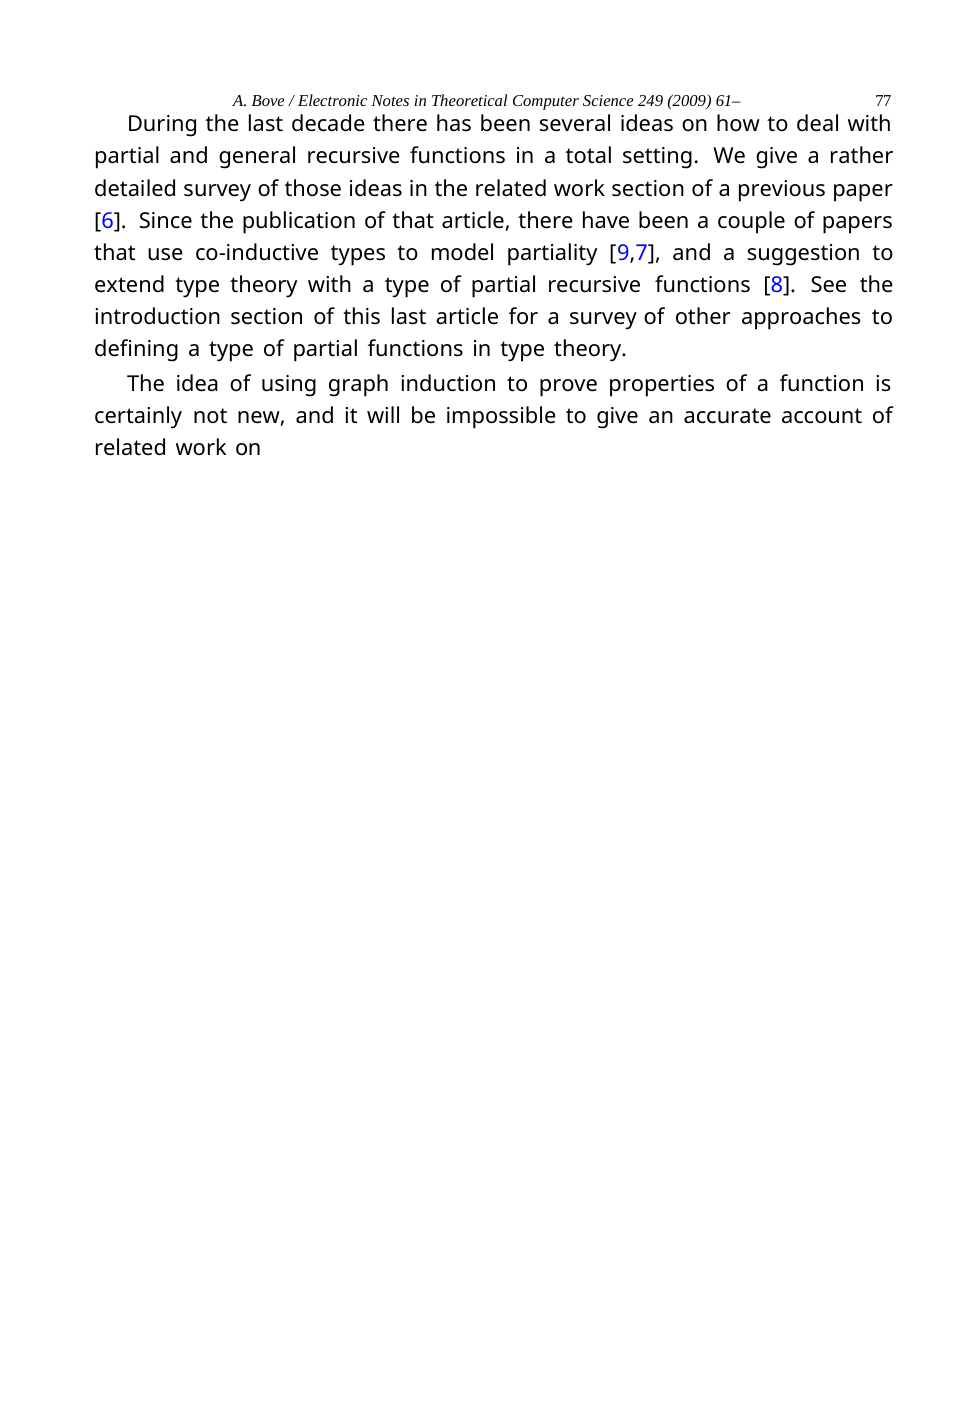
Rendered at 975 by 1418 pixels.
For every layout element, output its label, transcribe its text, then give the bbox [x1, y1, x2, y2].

text The idea of using graph induction to prove properties of a function is certainly not new, and it will be impossible to give an accurate account of related work on [94, 368, 893, 462]
text During the last decade there has been several ideas on how to deal with partial and general recursive functions in a total setting. We give a rather detailed survey of those ideas in the related work section of a previous paper [6]. Since the publication of that article, there have been a couple of papers that use co-inductive types to model partiality [9,7], and a suggestion to extend type theory with a type of partial recursive functions [8]. See the introduction section of this last article for a survey of other approaches to defining a type of partial functions in type theory. [94, 108, 893, 363]
